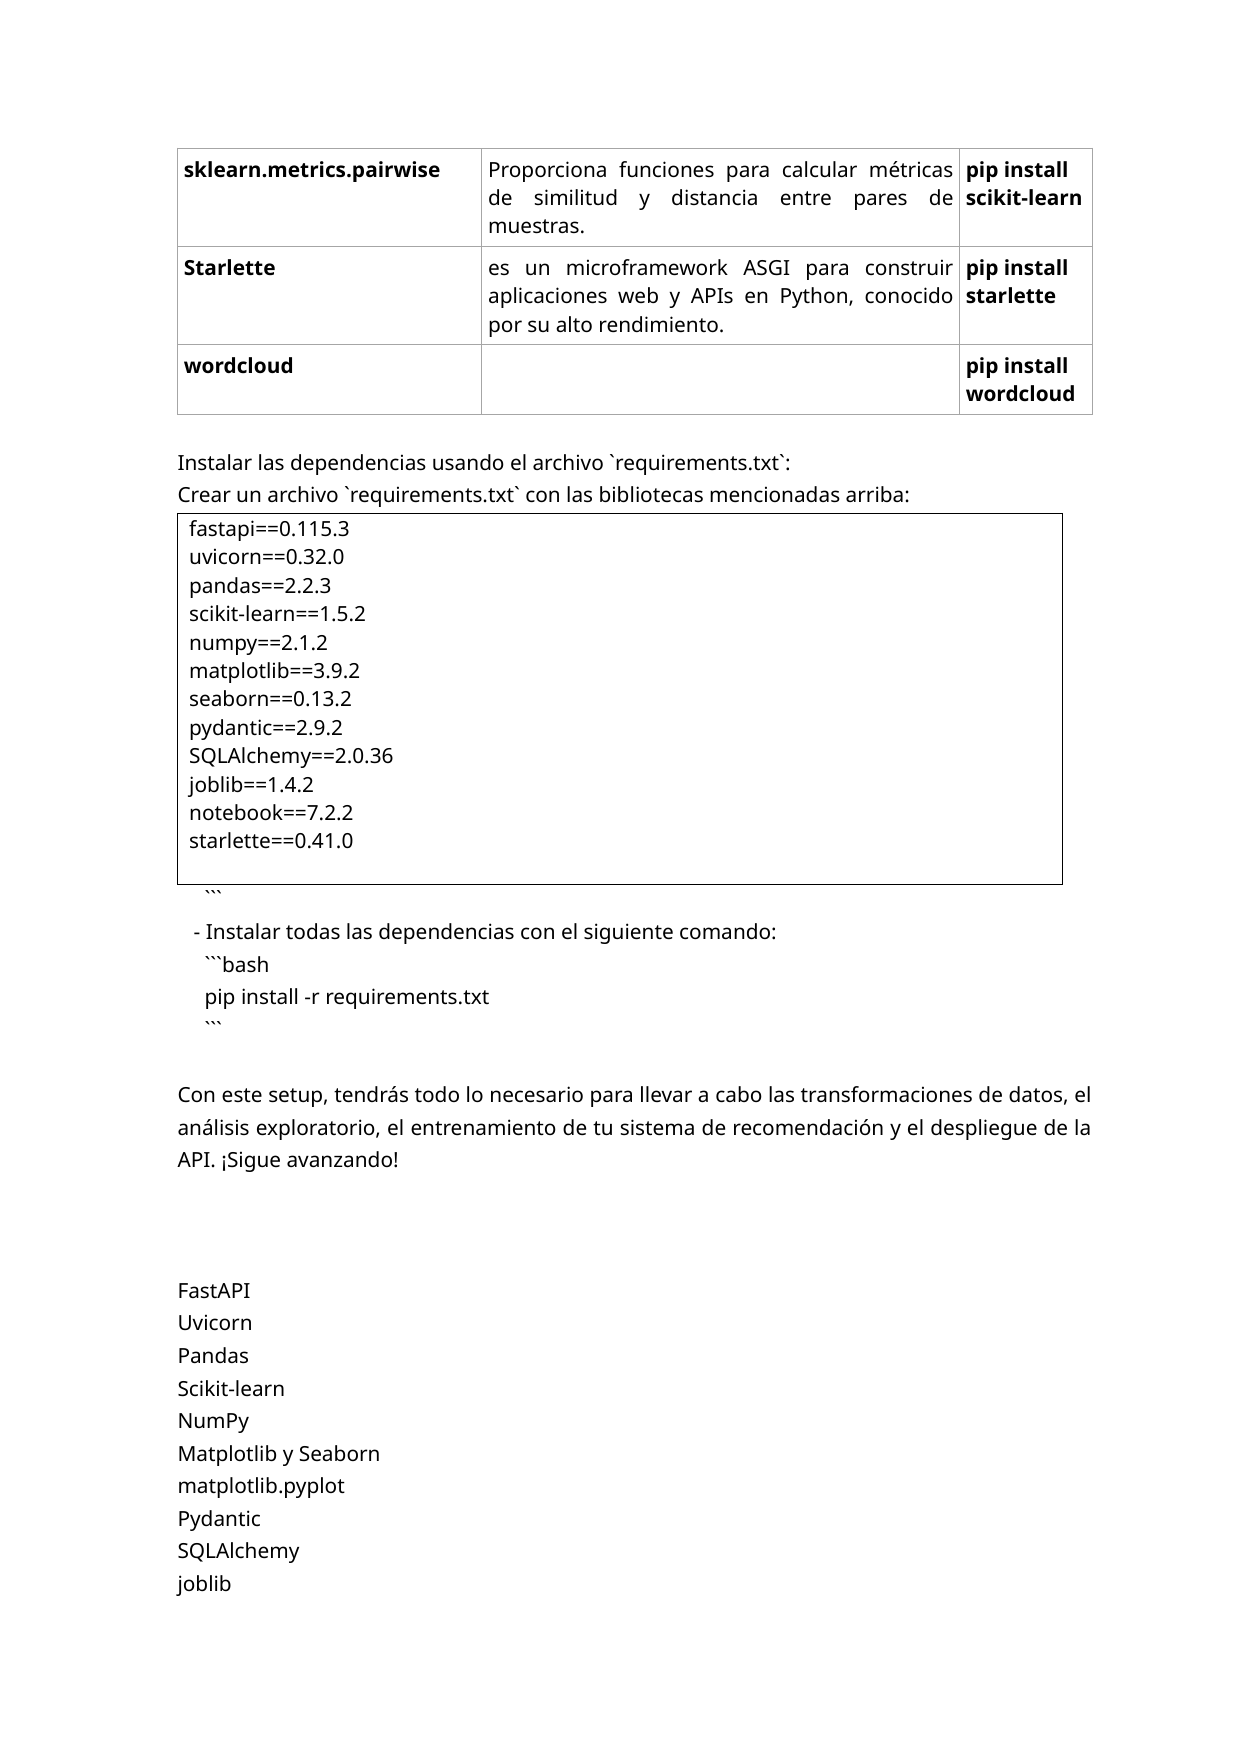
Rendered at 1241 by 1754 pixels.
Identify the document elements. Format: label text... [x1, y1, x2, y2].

text ``` [177, 884, 1092, 913]
text Matplotlib y Seaborn [177, 1439, 1092, 1467]
table_cell sklearn.metrics.pairwise [178, 149, 481, 246]
text NumPy [177, 1406, 1092, 1435]
table_cell pip install wordcloud [960, 345, 1092, 414]
text matplotlib.pyplot [177, 1471, 1092, 1500]
table_cell pip install starlette [960, 247, 1092, 344]
text Crear un archivo `requirements.txt` con las bibliotecas mencionadas arriba: [177, 480, 1092, 509]
text FastAPI [177, 1276, 1092, 1304]
text Pandas [177, 1341, 1092, 1369]
text Uvicorn [177, 1308, 1092, 1337]
text Con este setup, tendrás todo lo necesario para llevar a cabo las transformaciones de datos, el análisis exploratorio, el entrenamiento de tu sistema de recomendación y el despliegue de la API. ¡Sigue avanzando! [177, 1080, 1092, 1174]
text pip install -r requirements.txt [177, 982, 1092, 1011]
text joblib [177, 1569, 1092, 1598]
text Instalar las dependencias usando el archivo `requirements.txt`: [177, 448, 1092, 476]
table_cell wordcloud [178, 345, 481, 414]
text ```bash [177, 950, 1092, 978]
table_cell Starlette [178, 247, 481, 344]
table_cell [482, 345, 959, 414]
table_header fastapi==0.115.3 uvicorn==0.32.0 pandas==2.2.3 scikit-learn==1.5.2 numpy==2.1.2 matplotlib==3.9.2 seaborn==0.13.2 pydantic==2.9.2 SQLAlchemy==2.0.36 joblib==1.4.2 notebook==7.2.2 starlette==0.41.0 [178, 514, 1062, 883]
text ``` [177, 1015, 1092, 1043]
text Pydantic [177, 1504, 1092, 1532]
table_cell es un microframework ASGI para construir aplicaciones web y APIs en Python, conocido por su alto rendimiento. [482, 247, 959, 344]
text SQLAlchemy [177, 1537, 1092, 1565]
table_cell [960, 149, 1092, 246]
text Scikit-learn [177, 1374, 1092, 1402]
text - Instalar todas las dependencias con el siguiente comando: [177, 917, 1092, 946]
table_cell Proporciona funciones para calcular métricas de similitud y distancia entre pares de muestras. [482, 149, 959, 246]
